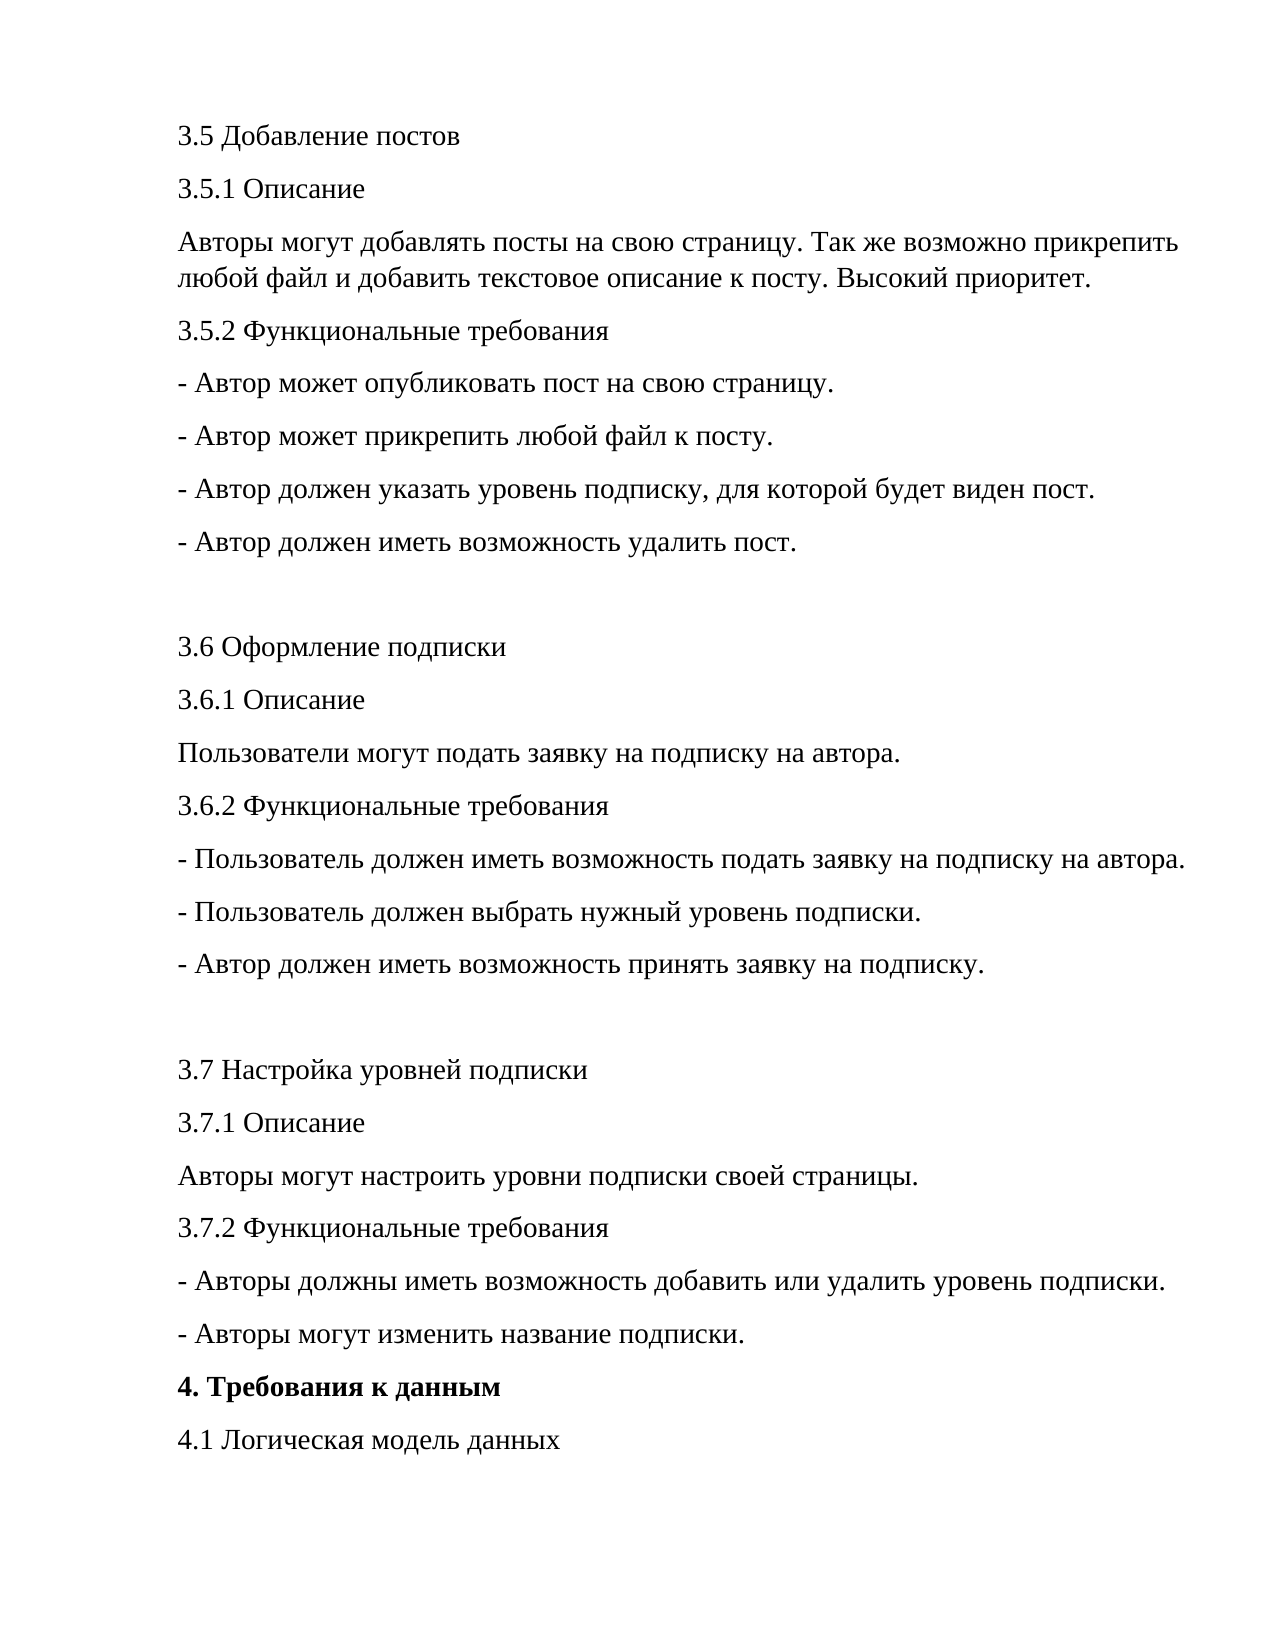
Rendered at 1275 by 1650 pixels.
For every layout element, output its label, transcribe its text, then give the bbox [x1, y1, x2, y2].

text Авторы могут настроить уровни подписки своей страницы. [177, 1158, 1186, 1191]
text 3.6.1 Описание [177, 682, 1186, 716]
text 3.6 Оформление подписки [177, 629, 1186, 663]
text 3.7 Настройка уровней подписки [177, 1052, 1186, 1086]
text 3.5.2 Функциональные требования [177, 313, 1186, 346]
text 3.7.2 Функциональные требования [177, 1211, 1186, 1244]
text - Авторы должны иметь возможность добавить или удалить уровень подписки. [177, 1263, 1186, 1297]
text 3.6.2 Функциональные требования [177, 788, 1186, 822]
text 4. Требования к данным [177, 1369, 1186, 1402]
text 3.5 Добавление постов [177, 118, 1186, 152]
text 3.7.1 Описание [177, 1105, 1186, 1138]
text - Автор должен иметь возможность принять заявку на подписку. [177, 946, 1186, 980]
text - Пользователь должен выбрать нужный уровень подписки. [177, 894, 1186, 927]
text - Автор может опубликовать пост на свою страницу. [177, 366, 1186, 399]
text - Авторы могут изменить название подписки. [177, 1316, 1186, 1350]
text - Пользователь должен иметь возможность подать заявку на подписку на автора. [177, 841, 1186, 874]
text Пользователи могут подать заявку на подписку на автора. [177, 735, 1186, 769]
text 3.5.1 Описание [177, 171, 1186, 204]
text - Автор может прикрепить любой файл к посту. [177, 418, 1186, 452]
text - Автор должен указать уровень подписку, для которой будет виден пост. [177, 471, 1186, 505]
text Авторы могут добавлять посты на свою страницу. Так же возможно прикрепить любой файл и добавить текстовое описание к посту. Высокий приоритет. [177, 224, 1186, 293]
text - Автор должен иметь возможность удалить пост. [177, 524, 1186, 557]
text 4.1 Логическая модель данных [177, 1422, 1186, 1455]
